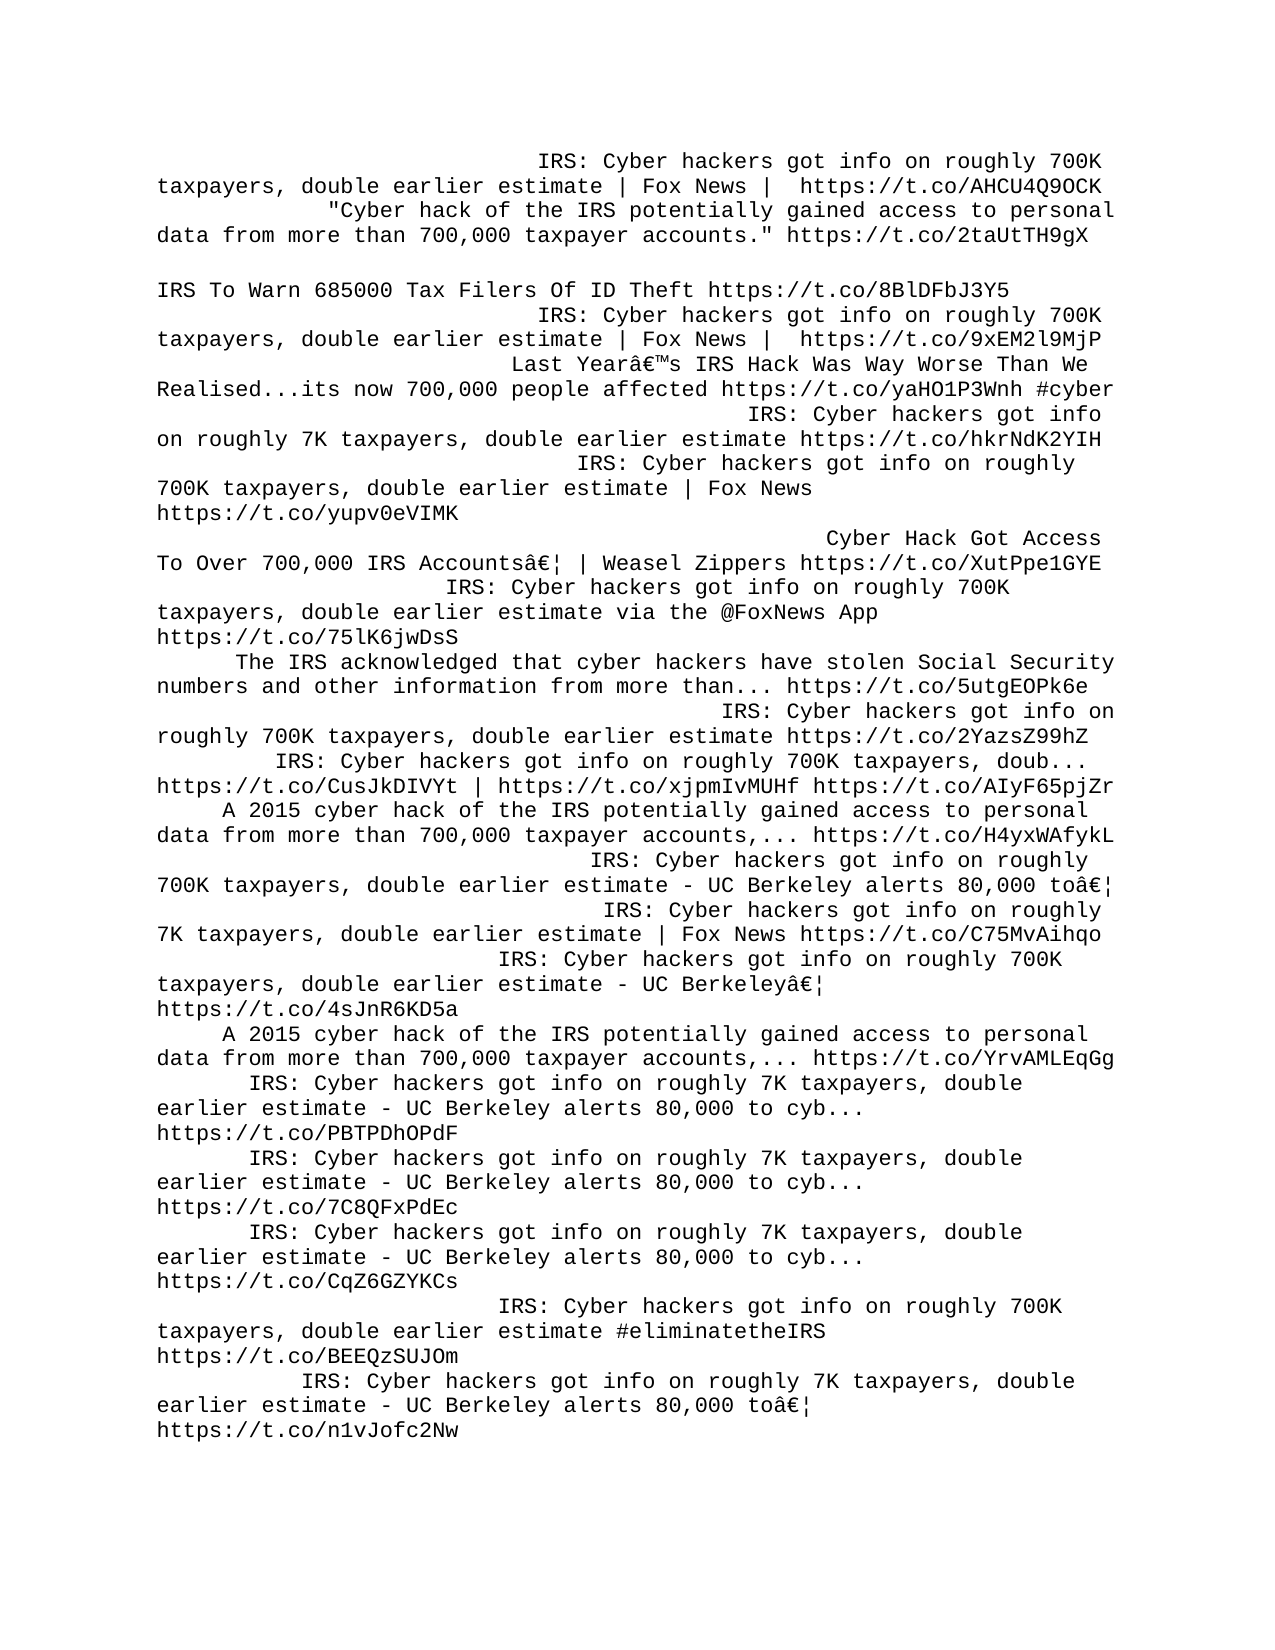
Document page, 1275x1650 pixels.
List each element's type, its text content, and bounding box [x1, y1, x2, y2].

text IRS: Cyber hackers got info on roughly 700K taxpayers, double earlier estimate | Fox News https://t.co/yupv0eVIMK [156, 452, 1118, 527]
text IRS: Cyber hackers got info on roughly 7K taxpayers, double earlier estimate - UC Berkeley alerts 80,000 toâ€¦ https://t.co/n1vJofc2Nw [156, 1370, 1118, 1444]
text "Cyber hack of the IRS potentially gained access to personal data from more than 700,000 taxpayer accounts." https://t.co/2taUtTH9gX [156, 199, 1118, 249]
text IRS: Cyber hackers got info on roughly 700K taxpayers, double earlier estimate https://t.co/2YazsZ99hZ [156, 700, 1118, 750]
text IRS To Warn 685000 Tax Filers Of ID Theft https://t.co/8BlDFbJ3Y5 [156, 249, 1118, 304]
text IRS: Cyber hackers got info on roughly 700K taxpayers, double earlier estimate | Fox News | https://t.co/9xEM2l9MjP [156, 304, 1118, 353]
text IRS: Cyber hackers got info on roughly 700K taxpayers, double earlier estimate - UC Berkeley alerts 80,000 toâ€¦ [156, 849, 1118, 899]
text IRS: Cyber hackers got info on roughly 700K taxpayers, doub... https://t.co/CusJkDIVYt | https://t.co/xjpmIvMUHf https://t.co/AIyF65pjZr [156, 750, 1118, 799]
text The IRS acknowledged that cyber hackers have stolen Social Security numbers and other information from more than... https://t.co/5utgEOPk6e [156, 651, 1118, 700]
text IRS: Cyber hackers got info on roughly 700K taxpayers, double earlier estimate #eliminatetheIRS https://t.co/BEEQzSUJOm [156, 1295, 1118, 1370]
text IRS: Cyber hackers got info on roughly 700K taxpayers, double earlier estimate | Fox News | https://t.co/AHCU4Q9OCK [156, 150, 1118, 199]
text IRS: Cyber hackers got info on roughly 7K taxpayers, double earlier estimate https://t.co/hkrNdK2YIH [156, 403, 1118, 452]
text Cyber Hack Got Access To Over 700,000 IRS Accountsâ€¦ | Weasel Zippers https://t.co/XutPpe1GYE [156, 527, 1118, 576]
text IRS: Cyber hackers got info on roughly 700K taxpayers, double earlier estimate - UC Berkeleyâ€¦ https://t.co/4sJnR6KD5a [156, 948, 1118, 1023]
text IRS: Cyber hackers got info on roughly 7K taxpayers, double earlier estimate - UC Berkeley alerts 80,000 to cyb... https://t.co/PBTPDhOPdF [156, 1072, 1118, 1147]
text IRS: Cyber hackers got info on roughly 700K taxpayers, double earlier estimate via the @FoxNews App https://t.co/75lK6jwDsS [156, 576, 1118, 651]
text A 2015 cyber hack of the IRS potentially gained access to personal data from more than 700,000 taxpayer accounts,... https://t.co/YrvAMLEqGg [156, 1023, 1118, 1072]
text A 2015 cyber hack of the IRS potentially gained access to personal data from more than 700,000 taxpayer accounts,... https://t.co/H4yxWAfykL [156, 799, 1118, 849]
text IRS: Cyber hackers got info on roughly 7K taxpayers, double earlier estimate | Fox News https://t.co/C75MvAihqo [156, 899, 1118, 948]
text IRS: Cyber hackers got info on roughly 7K taxpayers, double earlier estimate - UC Berkeley alerts 80,000 to cyb... https://t.co/CqZ6GZYKCs [156, 1221, 1118, 1295]
text Last Yearâ€™s IRS Hack Was Way Worse Than We Realised...its now 700,000 people affected https://t.co/yaHO1P3Wnh #cyber [156, 353, 1118, 403]
text IRS: Cyber hackers got info on roughly 7K taxpayers, double earlier estimate - UC Berkeley alerts 80,000 to cyb... https://t.co/7C8QFxPdEc [156, 1147, 1118, 1221]
